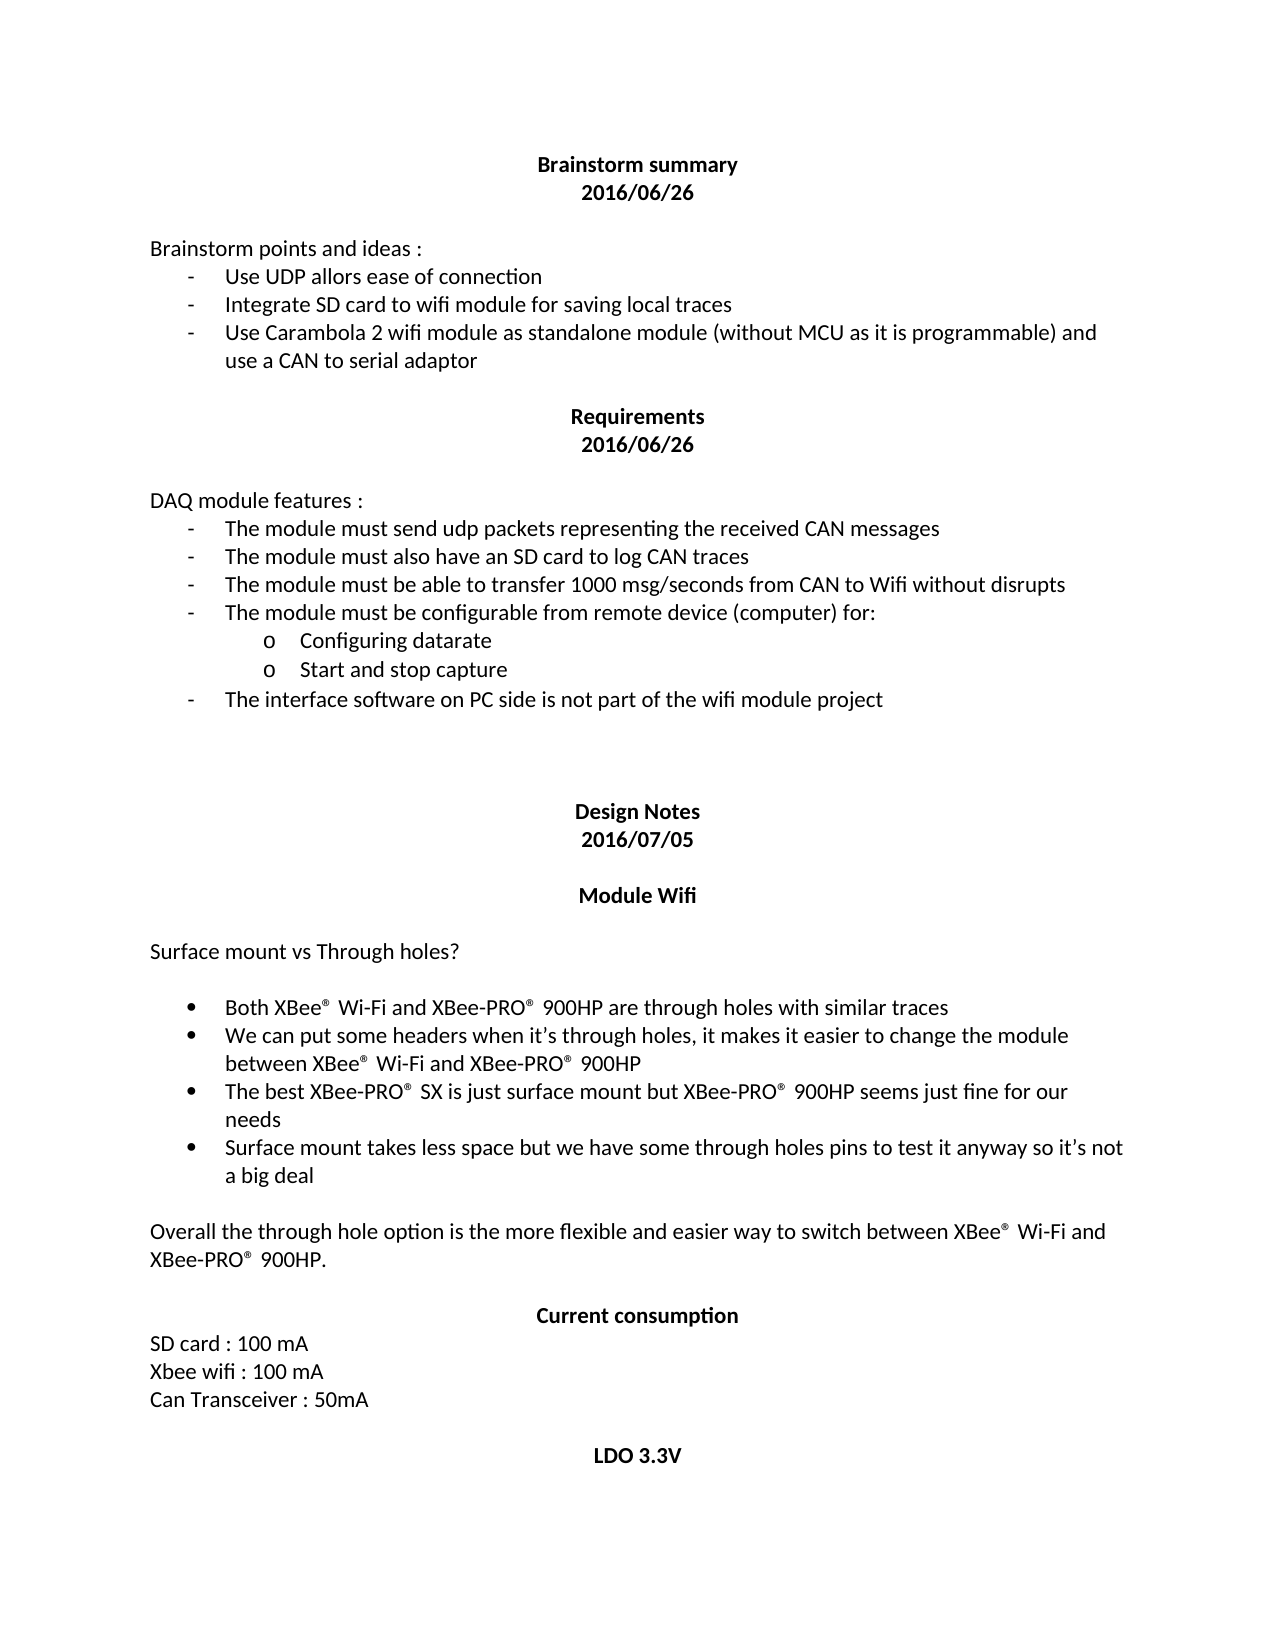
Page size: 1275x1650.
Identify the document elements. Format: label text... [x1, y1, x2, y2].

text Current consumption [150, 1301, 1125, 1329]
list The module must send udp packets representing the received CAN messages [187, 514, 1125, 542]
text Surface mount vs Through holes? [150, 937, 1125, 965]
text 2016/06/26 [150, 430, 1125, 458]
text DAQ module features : [150, 486, 1125, 514]
text SD card : 100 mA [150, 1329, 1125, 1357]
list Use Carambola 2 wifi module as standalone module (without MCU as it is programmable) and use a CAN to serial adaptor [187, 318, 1125, 374]
list Integrate SD card to wifi module for saving local traces [187, 290, 1125, 318]
text Design Notes [150, 797, 1125, 825]
text Can Transceiver : 50mA [150, 1385, 1125, 1413]
list The module must also have an SD card to log CAN traces [187, 542, 1125, 570]
list Both XBee® Wi-Fi and XBee-PRO® 900HP are through holes with similar traces [187, 993, 1125, 1021]
list The best XBee-PRO® SX is just surface mount but XBee-PRO® 900HP seems just fine for our needs [187, 1077, 1125, 1133]
list We can put some headers when it’s through holes, it makes it easier to change the module between XBee® Wi-Fi and XBee-PRO® 900HP [187, 1021, 1125, 1077]
list The interface software on PC side is not part of the wifi module project [187, 685, 1125, 713]
text Overall the through hole option is the more flexible and easier way to switch between XBee® Wi-Fi and XBee-PRO® 900HP. [150, 1217, 1125, 1273]
list Use UDP allors ease of connection [187, 262, 1125, 290]
text 2016/07/05 [150, 825, 1125, 853]
text 2016/06/26 [150, 178, 1125, 206]
text Module Wifi [150, 881, 1125, 909]
text Xbee wifi : 100 mA [150, 1357, 1125, 1385]
text Requirements [150, 402, 1125, 430]
text Brainstorm summary [150, 150, 1125, 178]
list Surface mount takes less space but we have some through holes pins to test it anyway so it’s not a big deal [187, 1133, 1125, 1189]
list The module must be configurable from remote device (computer) for: [187, 598, 1125, 626]
list The module must be able to transfer 1000 msg/seconds from CAN to Wifi without disrupts [187, 570, 1125, 598]
list Configuring datarate [262, 626, 1125, 656]
text LDO 3.3V [150, 1441, 1125, 1469]
list Start and stop capture [262, 656, 1125, 685]
text Brainstorm points and ideas : [150, 234, 1125, 262]
